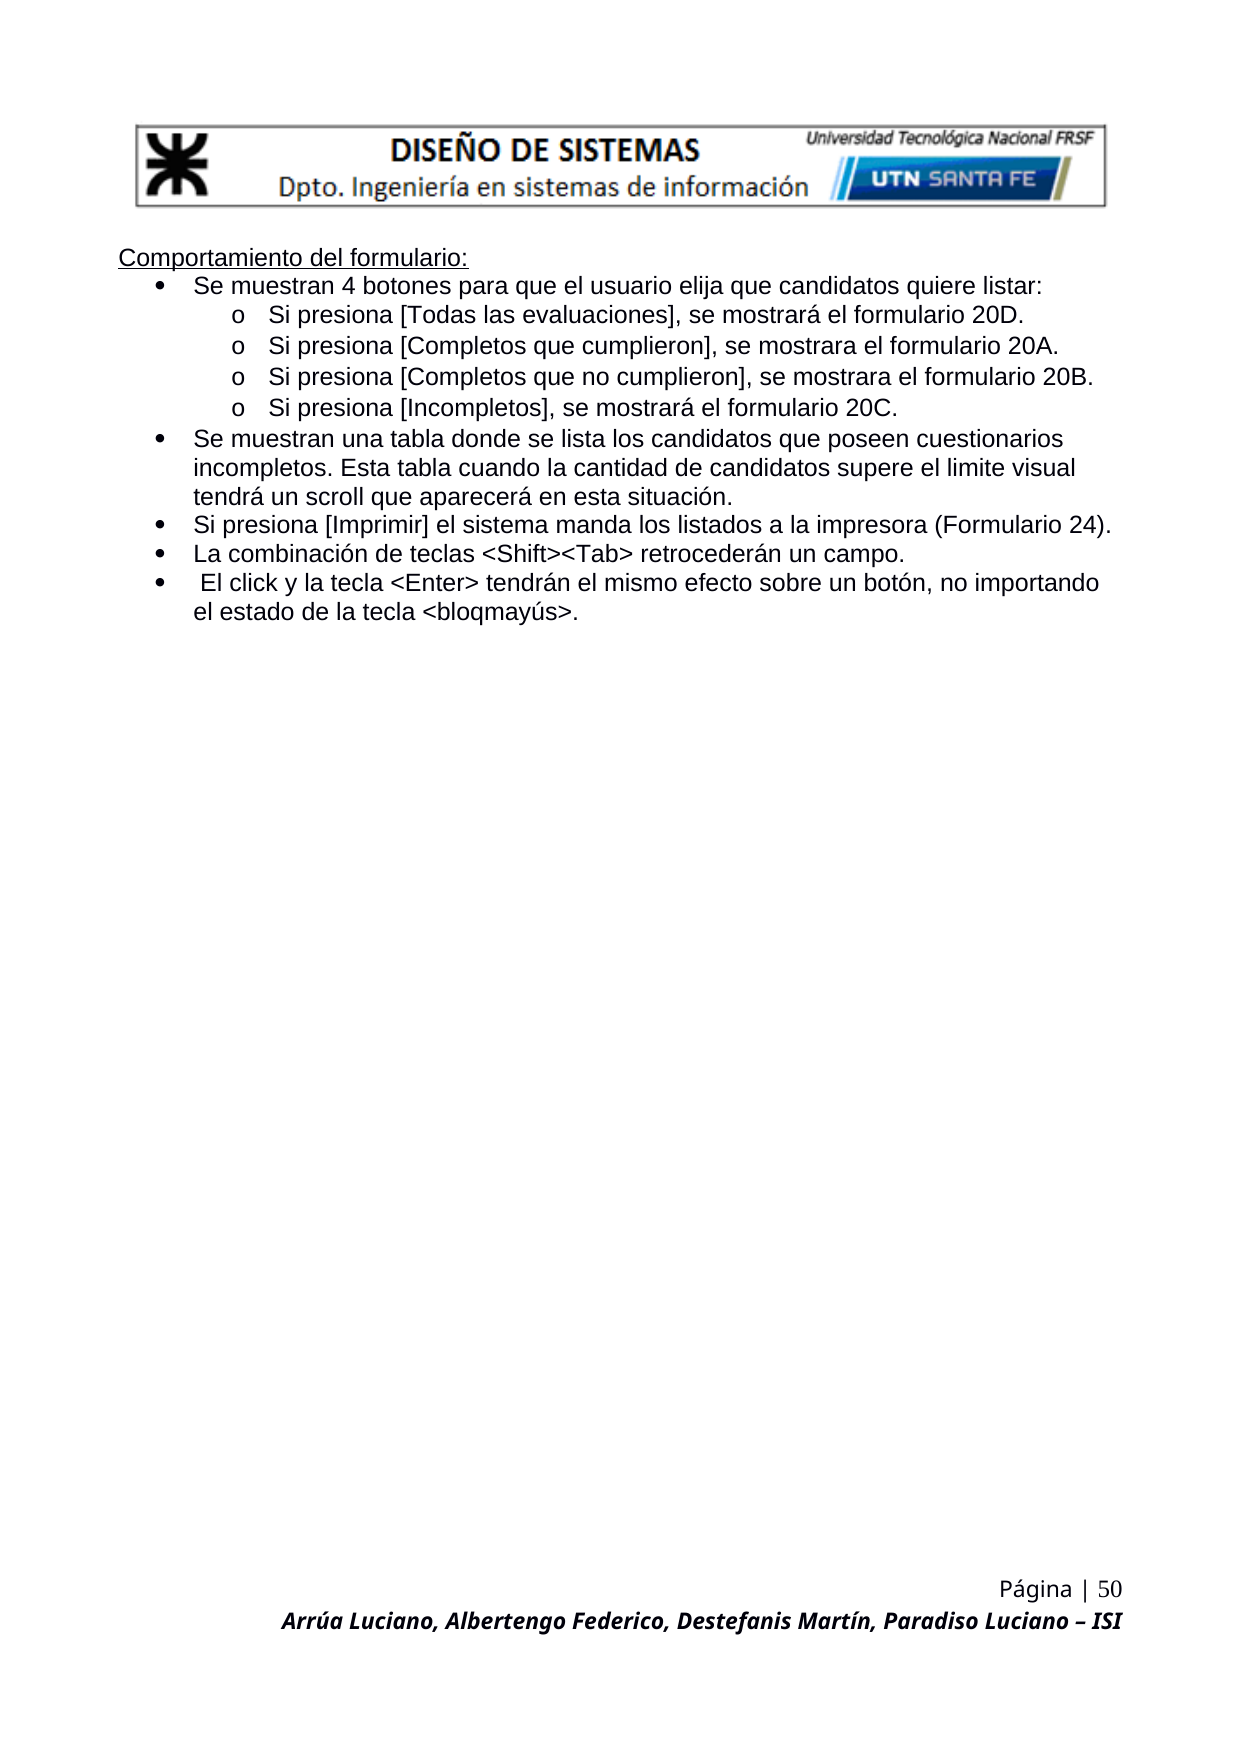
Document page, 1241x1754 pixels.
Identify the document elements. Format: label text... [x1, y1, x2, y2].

list Si presiona [Completos que no cumplieron], se mostrara el formulario 20B. [231, 362, 1122, 393]
list Si presiona [Incompletos], se mostrará el formulario 20C. [231, 393, 1122, 424]
list Se muestran una tabla donde se lista los candidatos que poseen cuestionarios incompletos. Esta tabla cuando la cantidad de candidatos supere el limite visual tendrá un scroll que aparecerá en esta situación. [156, 424, 1122, 510]
list El click y la tecla <Enter> tendrán el mismo efecto sobre un botón, no importando el estado de la tecla <bloqmayús>. [156, 568, 1122, 626]
text Comportamiento del formulario: [118, 242, 1122, 271]
list Se muestran 4 botones para que el usuario elija que candidatos quiere listar: [156, 271, 1122, 300]
list Si presiona [Completos que cumplieron], se mostrara el formulario 20A. [231, 331, 1122, 362]
list Si presiona [Todas las evaluaciones], se mostrará el formulario 20D. [231, 300, 1122, 331]
list La combinación de teclas <Shift><Tab> retrocederán un campo. [156, 539, 1122, 568]
picture [127, 118, 1113, 214]
list Si presiona [Imprimir] el sistema manda los listados a la impresora (Formulario 24). [156, 510, 1122, 539]
